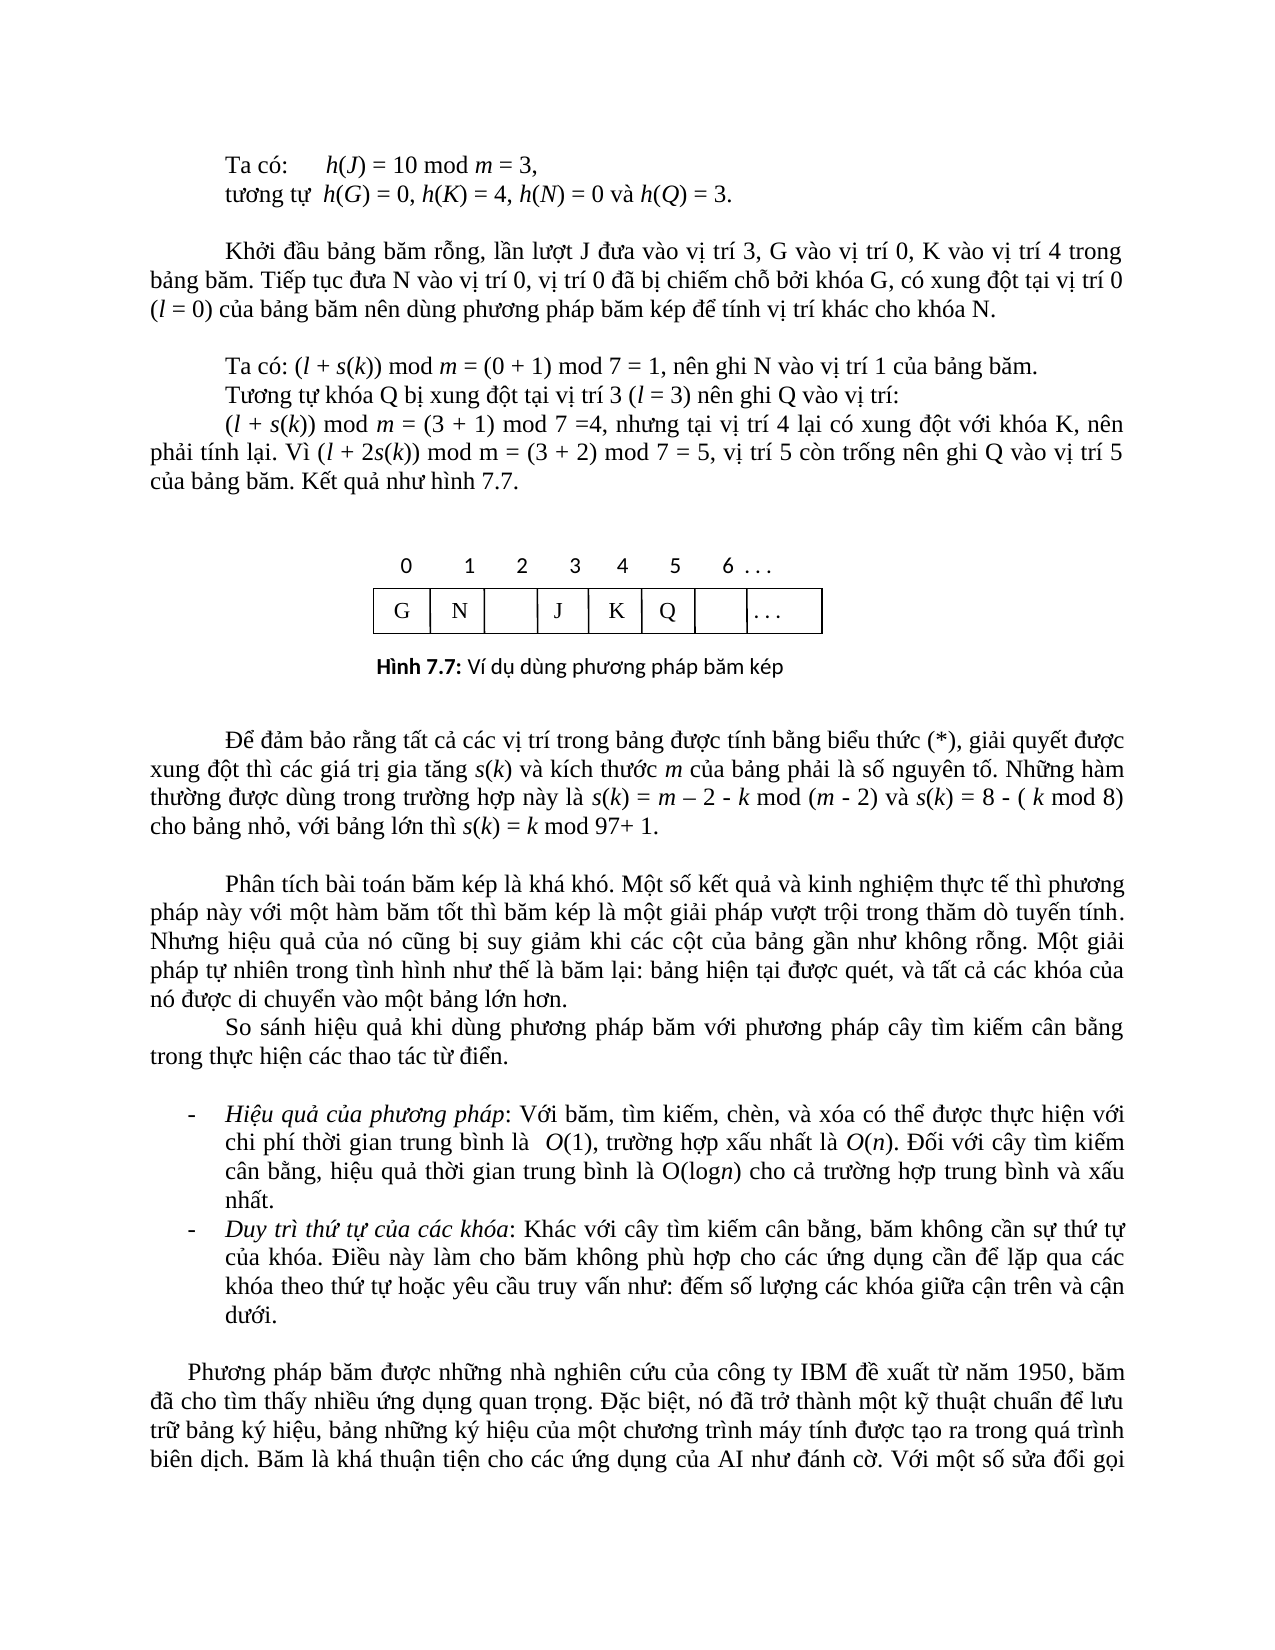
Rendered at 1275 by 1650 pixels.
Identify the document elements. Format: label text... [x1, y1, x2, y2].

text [150, 1357, 1125, 1472]
text (l + s(k)) mod m = (3 + 1) mod 7 =4, nhưng tại vị trí 4 lại có xung đột với khóa K, nên phải tính lại. Vì (l + 2s(k)) mod m = (3 + 2) mod 7 = 5, vị trí 5 còn trống nên ghi Q vào vị trí 5 của bảng băm. Kết quả như hình 7.7. [150, 409, 1125, 495]
text Khởi đầu bảng băm rỗng, lần lượt J đưa vào vị trí 3, G vào vị trí 0, K vào vị trí 4 trong bảng băm. Tiếp tục đưa N vào vị trí 0, vị trí 0 đã bị chiếm chỗ bởi khóa G, có xung đột tại vị trí 0 (l = 0) của bảng băm nên dùng phương pháp băm kép để tính vị trí khác cho khóa N. [150, 236, 1125, 322]
text Ta có: (l + s(k)) mod m = (0 + 1) mod 7 = 1, nên ghi N vào vị trí 1 của bảng băm. [150, 351, 1125, 380]
text Ta có: h(J) = 10 mod m = 3, [150, 150, 1125, 179]
list Duy trì thứ tự của các khóa: Khác với cây tìm kiếm cân bằng, băm không cần sự thứ tự của khóa. Điều này làm cho băm không phù hợp cho các ứng dụng cần để lặp qua các khóa theo thứ tự hoặc yêu cầu truy vấn như: đếm số lượng các khóa giữa cận trên và cận dưới. [187, 1214, 1125, 1329]
text Để đảm bảo rằng tất cả các vị trí trong bảng được tính bằng biểu thức (*), giải quyết được xung đột thì các giá trị gia tăng s(k) và kích thước m của bảng phải là số nguyên tố. Những hàm thường được dùng trong trường hợp này là s(k) = m – 2 - k mod (m - 2) và s(k) = 8 - ( k mod 8) cho bảng nhỏ, với bảng lớn thì s(k) = k mod 97+ 1. [150, 725, 1125, 840]
text Tương tự khóa Q bị xung đột tại vị trí 3 (l = 3) nên ghi Q vào vị trí: [150, 380, 1125, 409]
text Phân tích bài toán băm kép là khá khó. Một số kết quả và kinh nghiệm thực tế thì phương pháp này với một hàm băm tốt thì băm kép là một giải pháp vượt trội trong thăm dò tuyến tính. Nhưng hiệu quả của nó cũng bị suy giảm khi các cột của bảng gần như không rỗng. Một giải pháp tự nhiên trong tình hình như thế là băm lại: bảng hiện tại được quét, và tất cả các khóa của nó được di chuyển vào một bảng lớn hơn. [150, 869, 1125, 1012]
text tương tự h(G) = 0, h(K) = 4, h(N) = 0 và h(Q) = 3. [150, 179, 1125, 207]
text So sánh hiệu quả khi dùng phương pháp băm với phương pháp cây tìm kiếm cân bằng trong thực hiện các thao tác từ điển. [150, 1012, 1125, 1070]
list Hiệu quả của phương pháp: Với băm, tìm kiếm, chèn, và xóa có thể được thực hiện với chi phí thời gian trung bình là O(1), trường hợp xấu nhất là O(n). Đối với cây tìm kiếm cân bằng, hiệu quả thời gian trung bình là O(logn) cho cả trường hợp trung bình và xấu nhất. [187, 1099, 1125, 1214]
